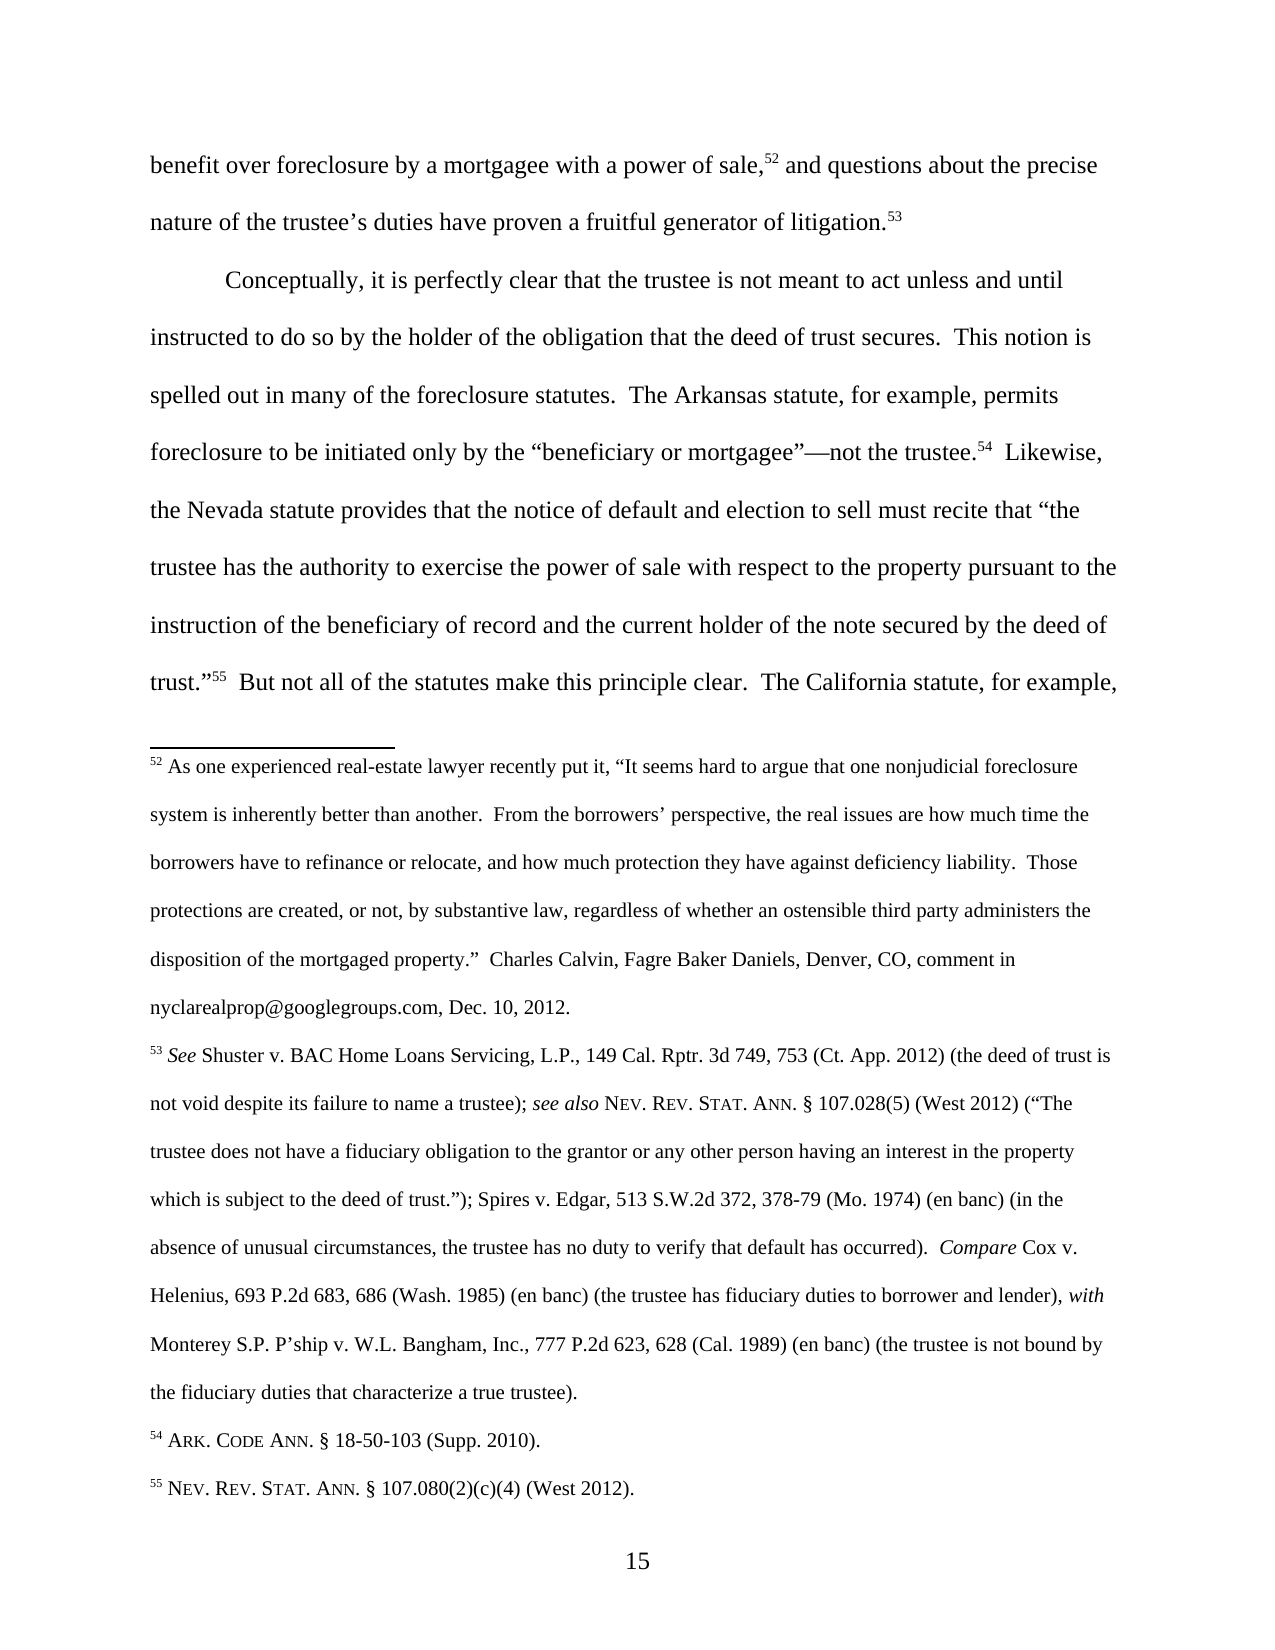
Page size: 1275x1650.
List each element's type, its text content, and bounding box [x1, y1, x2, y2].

text Given that the British long ago forsook the deed of trust, why it became the predominant model for nonjudicial foreclosure in the United States is unclear. Perhaps the presence of the trustee, a purportedly independent party with duties to both borrower and lender, gave an air of greater fairness to the foreclosure process. In practice, this has turned out to be a dubious proposition. We know of no evidence that foreclosure by a trustee offers the borrower any benefit over foreclosure by a mortgagee with a power of sale, and questions about the precise nature of the trustee’s duties have proven a fruitful generator of litigation. [150, 150, 1125, 236]
text Conceptually, it is perfectly clear that the trustee is not meant to act unless and until instructed to do so by the holder of the obligation that the deed of trust secures. This notion is spelled out in many of the foreclosure statutes. The Arkansas statute, for example, permits foreclosure to be initiated only by the “beneficiary or mortgagee”—not the trustee. Likewise, the Nevada statute provides that the notice of default and election to sell must recite that “the trustee has the authority to exercise the power of sale with respect to the property pursuant to the instruction of the beneficiary of record and the current holder of the note secured by the deed of trust.” But not all of the statutes make this principle clear. The California statute, for example, authorizes either the beneficiary or the trustee to commence the foreclosure, and the statute contains no express statement that the trustee can act only upon the beneficiary’s instruction. This raises the somewhat bizarre possibility that a trustee might foreclose a defaulted deed of trust even if the beneficiary has failed to request foreclosure or told the trustee not to foreclose! [150, 265, 1125, 696]
